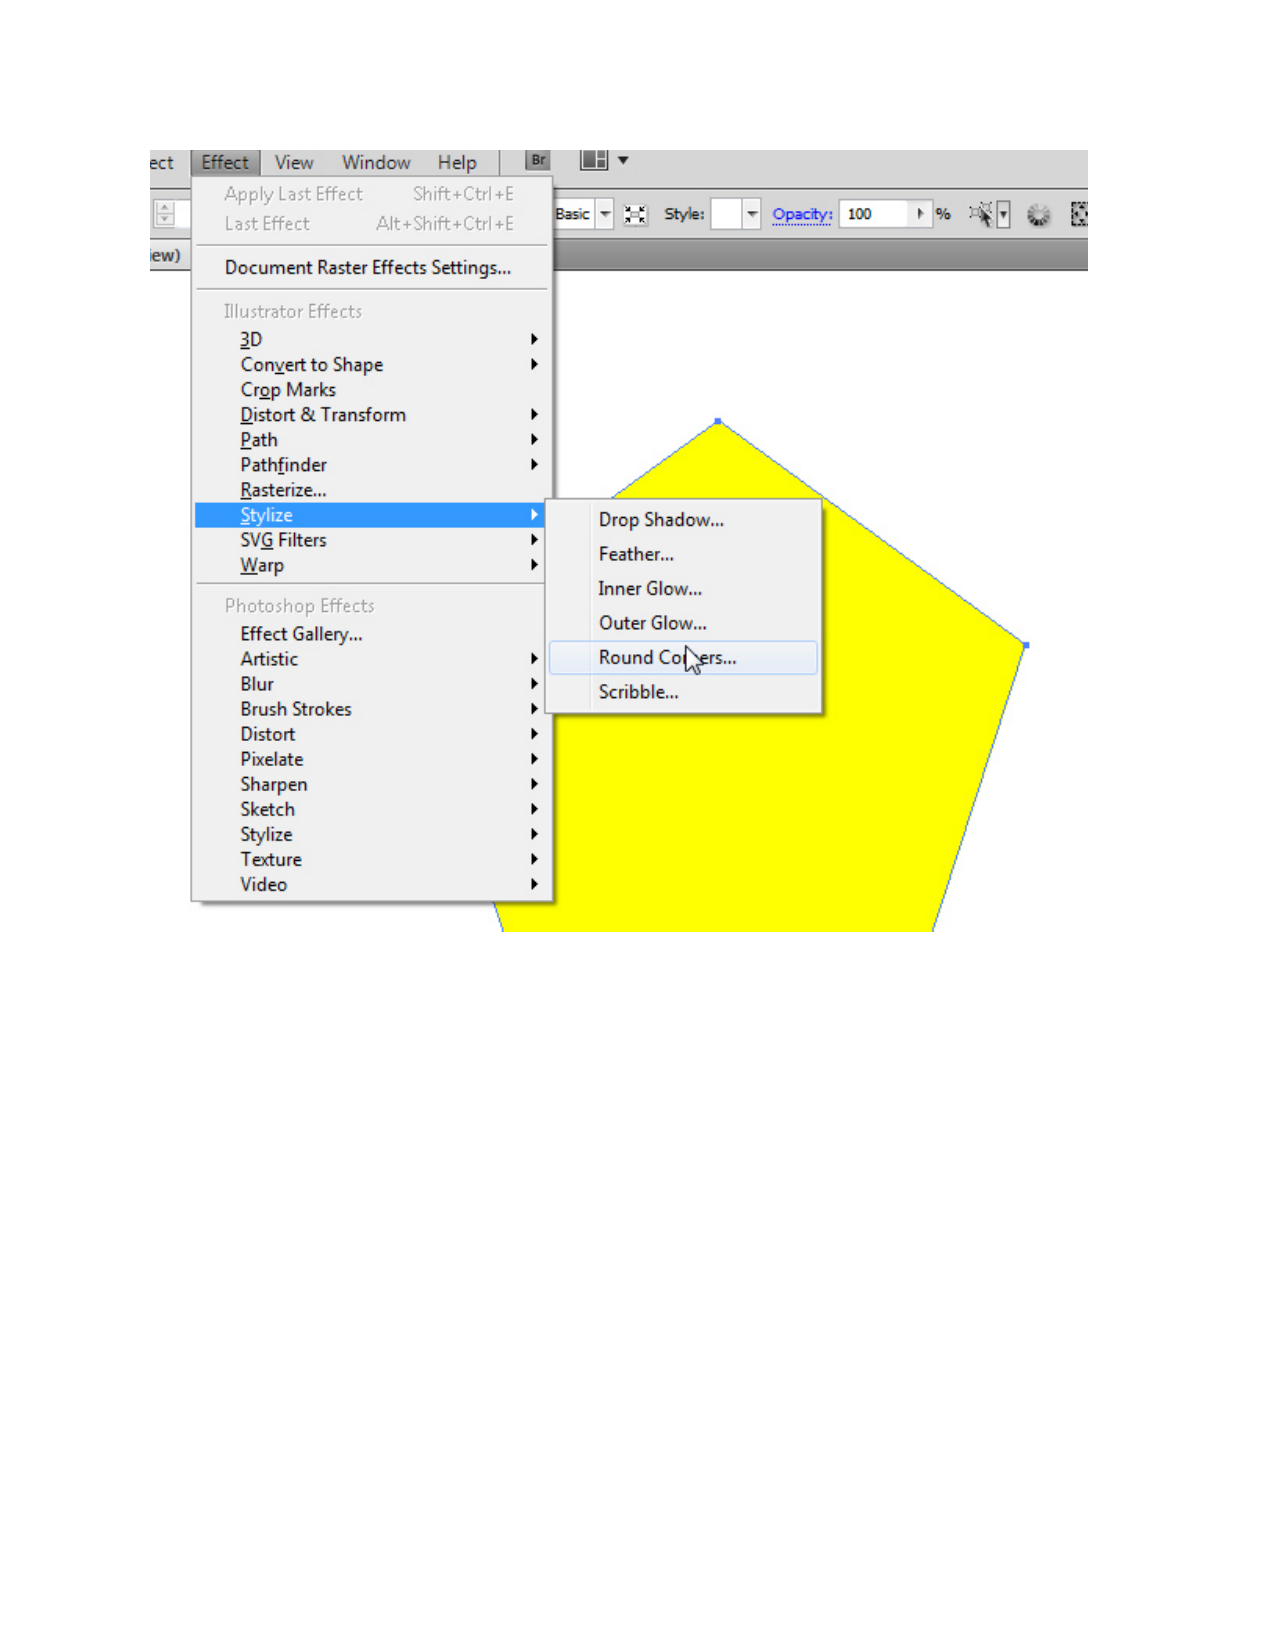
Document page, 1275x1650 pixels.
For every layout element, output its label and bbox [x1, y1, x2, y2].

picture [150, 150, 1088, 932]
